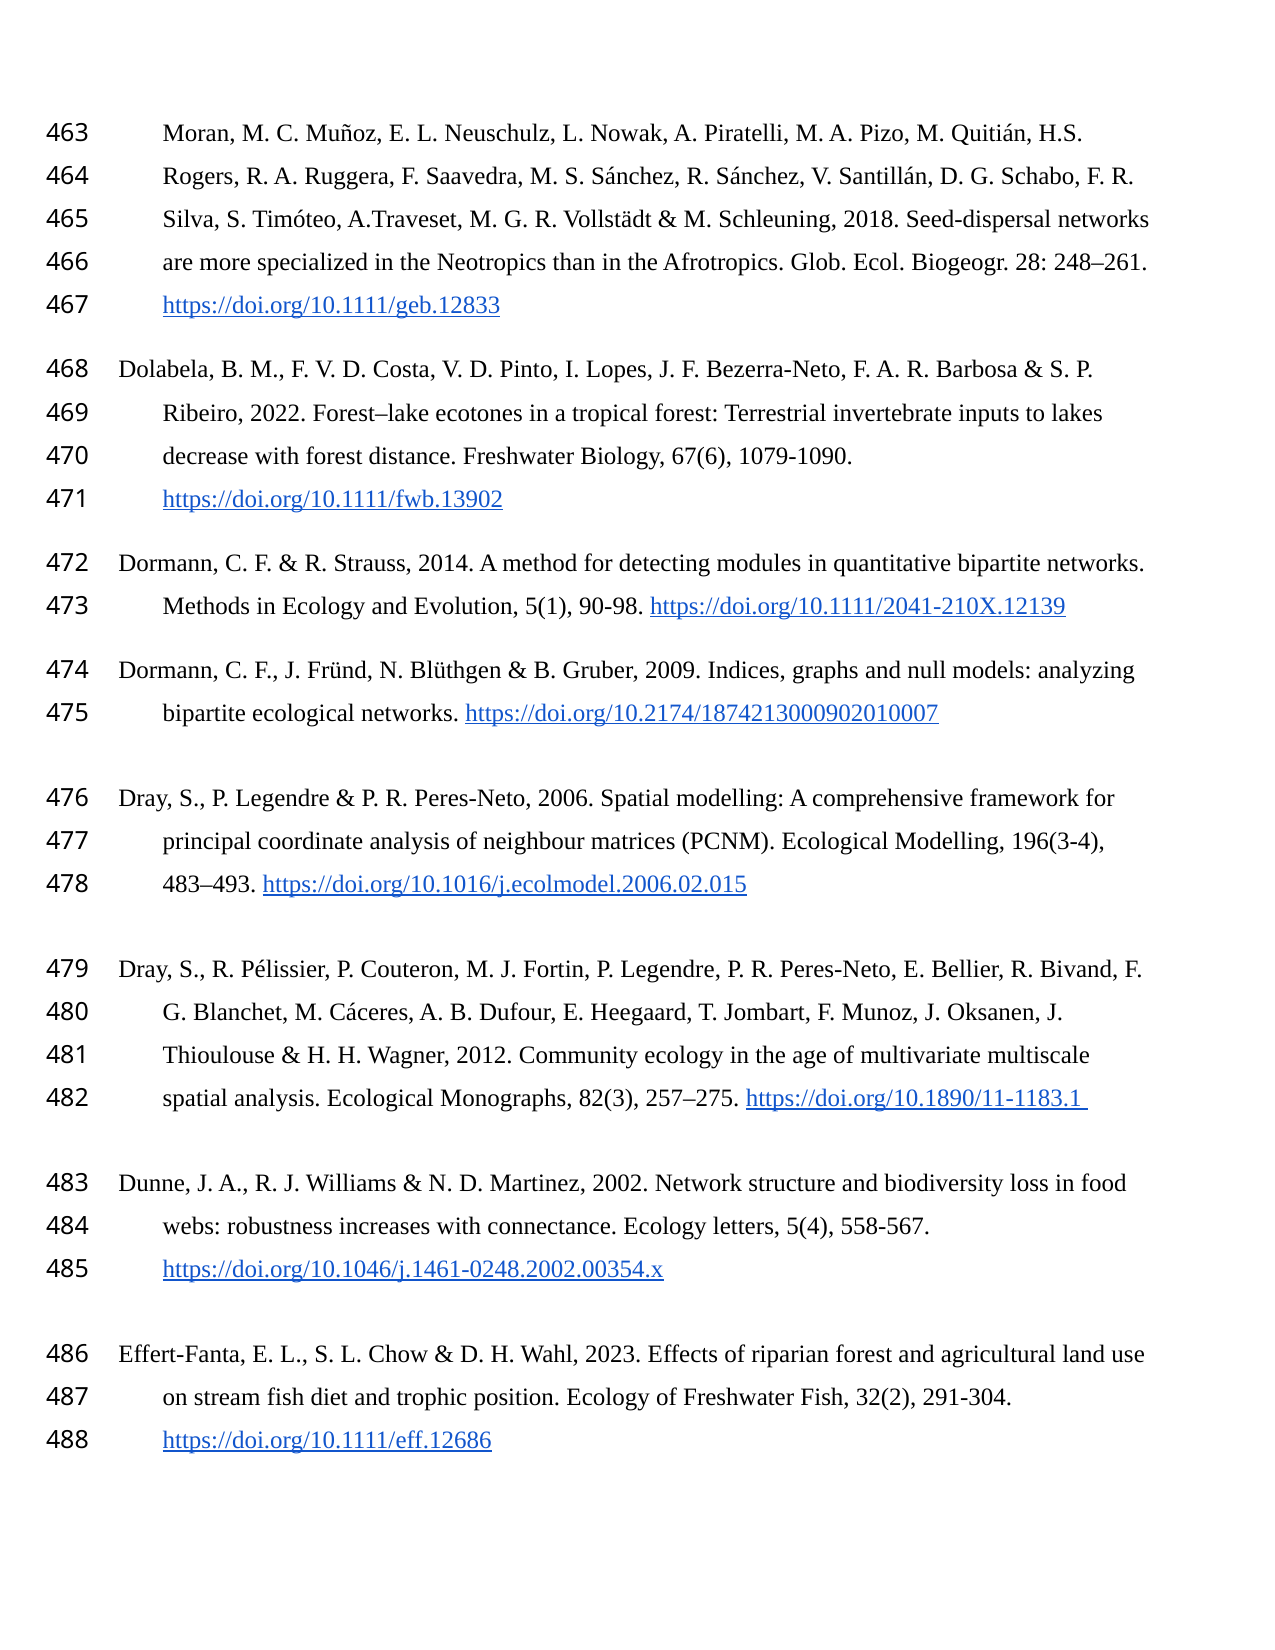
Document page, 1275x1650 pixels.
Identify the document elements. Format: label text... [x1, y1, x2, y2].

text Dormann, C. F., J. Fründ, N. Blüthgen & B. Gruber, 2009. Indices, graphs and null models: analyzing bipartite ecological networks. https://doi.org/10.2174/1874213000902010007 [118, 634, 1167, 748]
text Effert‐Fanta, E. L., S. L. Chow & D. H. Wahl, 2023. Effects of riparian forest and agricultural land use on stream fish diet and trophic position. Ecology of Freshwater Fish, 32(2), 291-304. https://doi.org/10.1111/eff.12686 [118, 1318, 1167, 1475]
text Dray, S., P. Legendre & P. R. Peres-Neto, 2006. Spatial modelling: A comprehensive framework for principal coordinate analysis of neighbour matrices (PCNM). Ecological Modelling, 196(3-4), 483–493. https://doi.org/10.1016/j.ecolmodel.2006.02.015 [118, 762, 1167, 919]
text Dormann, C. F. & R. Strauss, 2014. A method for detecting modules in quantitative bipartite networks. Methods in Ecology and Evolution, 5(1), 90-98. https://doi.org/10.1111/2041-210X.12139 [118, 548, 1157, 620]
text Dolabela, B. M., F. V. D. Costa, V. D. Pinto, I. Lopes, J. F. Bezerra‐Neto, F. A. R. Barbosa & S. P. Ribeiro, 2022. Forest–lake ecotones in a tropical forest: Terrestrial invertebrate inputs to lakes decrease with forest distance. Freshwater Biology, 67(6), 1079-1090. https://doi.org/10.1111/fwb.13902 [118, 334, 1167, 533]
text Dunne, J. A., R. J. Williams & N. D. Martinez, 2002. Network structure and biodiversity loss in food webs: robustness increases with connectance. Ecology letters, 5(4), 558-567. https://doi.org/10.1046/j.1461-0248.2002.00354.x [118, 1147, 1167, 1304]
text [118, 118, 1157, 319]
text Dray, S., R. Pélissier, P. Couteron, M. J. Fortin, P. Legendre, P. R. Peres-Neto, E. Bellier, R. Bivand, F. G. Blanchet, M. Cáceres, A. B. Dufour, E. Heegaard, T. Jombart, F. Munoz, J. Oksanen, J. Thioulouse & H. H. Wagner, 2012. Community ecology in the age of multivariate multiscale spatial analysis. Ecological Monographs, 82(3), 257–275. https://doi.org/10.1890/11-1183.1 [118, 933, 1167, 1133]
